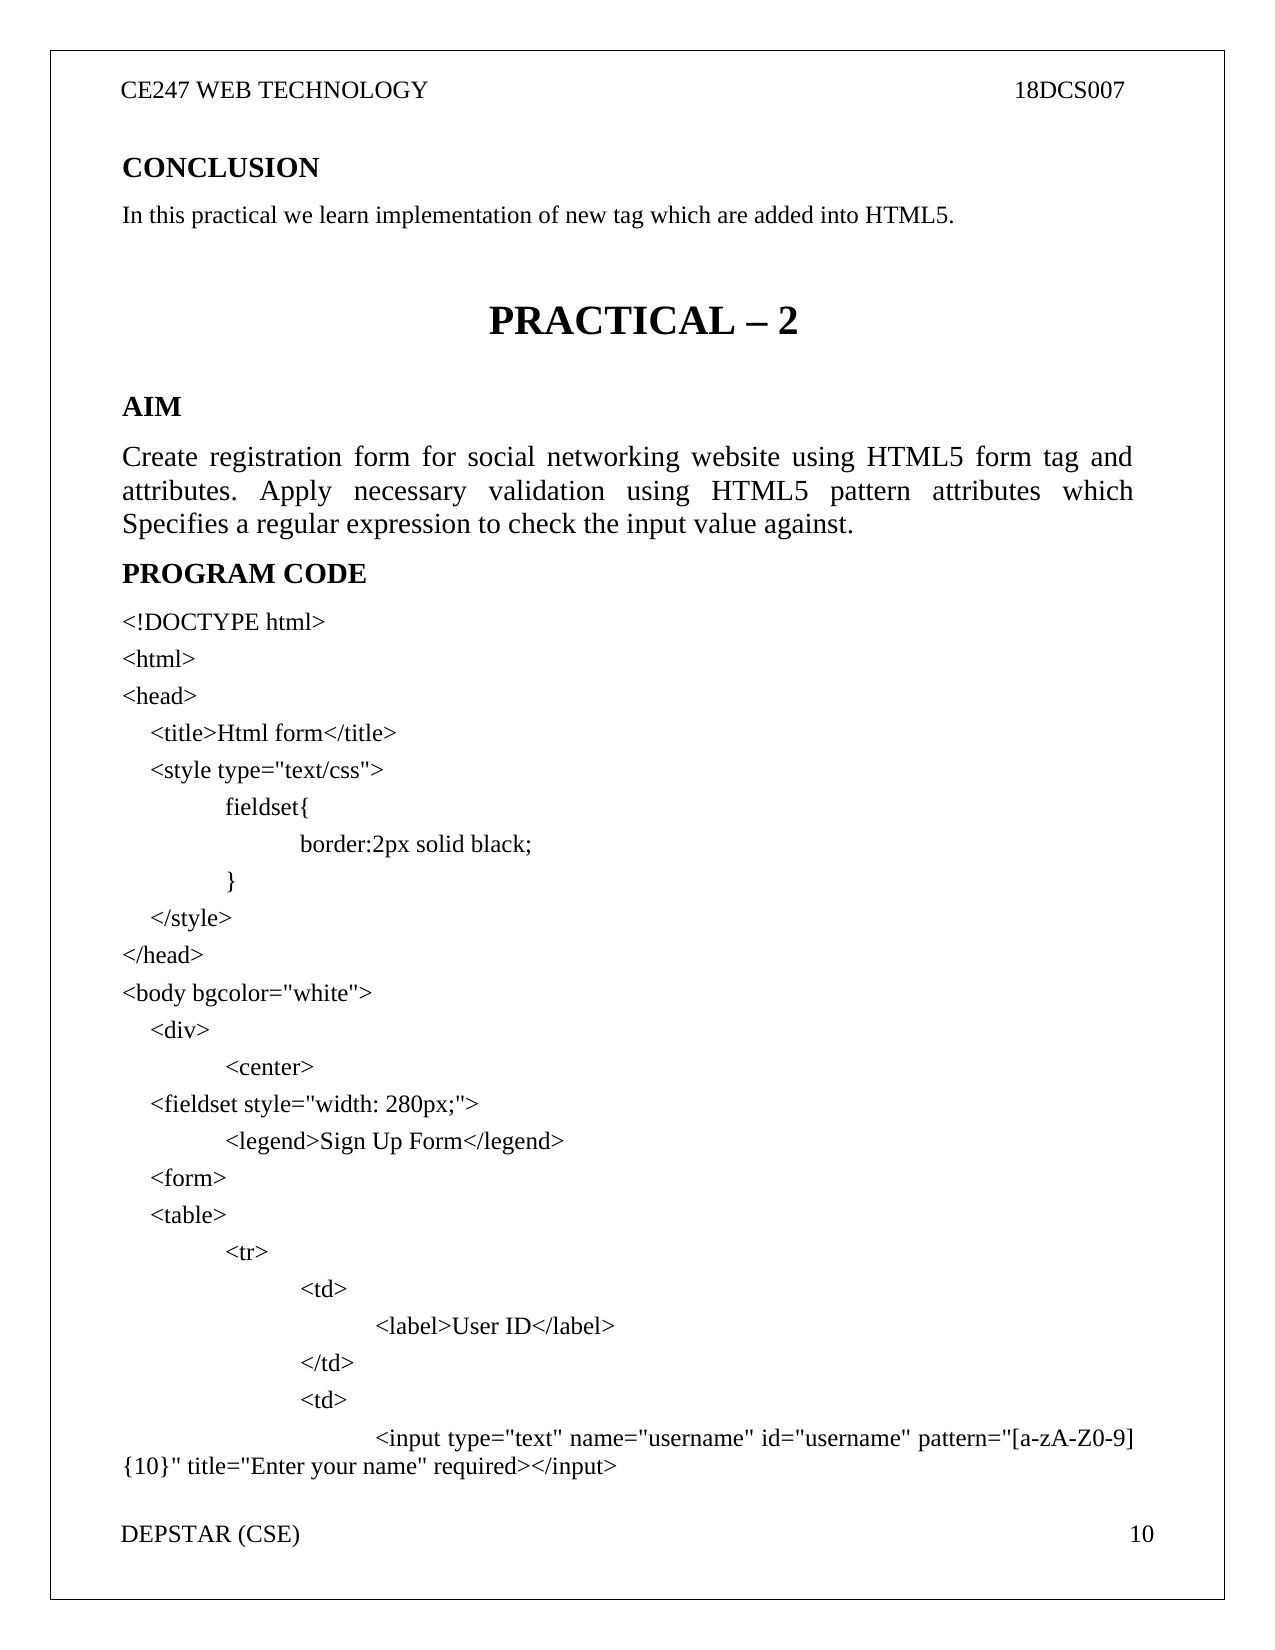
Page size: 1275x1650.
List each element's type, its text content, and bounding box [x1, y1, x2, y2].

text <head> [122, 681, 1134, 710]
text fieldset{ [122, 792, 1134, 821]
text <label>User ID</label> [122, 1311, 1134, 1340]
text <td> [122, 1386, 1134, 1414]
text <legend>Sign Up Form</legend> [122, 1126, 1134, 1155]
text </td> [122, 1348, 1134, 1377]
text <div> [122, 1015, 1134, 1043]
text <input type="text" name="username" id="username" pattern="[a-zA-Z0-9]{10}" title="Enter your name" required></input> [122, 1423, 1134, 1480]
text <html> [122, 644, 1134, 673]
text CONCLUSION [122, 150, 1134, 183]
text </style> [122, 903, 1134, 932]
text PROGRAM CODE [122, 557, 1134, 590]
text </head> [122, 941, 1134, 969]
text In this practical we learn implementation of new tag which are added into HTML5. [122, 200, 1134, 229]
text <table> [122, 1200, 1134, 1229]
text } [122, 866, 1134, 895]
text <center> [122, 1052, 1134, 1081]
text <td> [122, 1274, 1134, 1303]
text Create registration form for social networking website using HTML5 form tag and attributes. Apply necessary validation using HTML5 pattern attributes which Specifies a regular expression to check the input value against. [122, 439, 1134, 540]
text AIM [122, 389, 1134, 423]
text <title>Html form</title> [122, 718, 1134, 747]
text <body bgcolor="white"> [122, 978, 1134, 1006]
text <fieldset style="width: 280px;"> [122, 1089, 1134, 1118]
text border:2px solid black; [122, 829, 1134, 858]
text <tr> [122, 1237, 1134, 1266]
text <form> [122, 1163, 1134, 1192]
text <!DOCTYPE html> [122, 607, 1134, 636]
text <style type="text/css"> [122, 755, 1134, 784]
text PRACTICAL – 2 [120, 296, 1167, 344]
